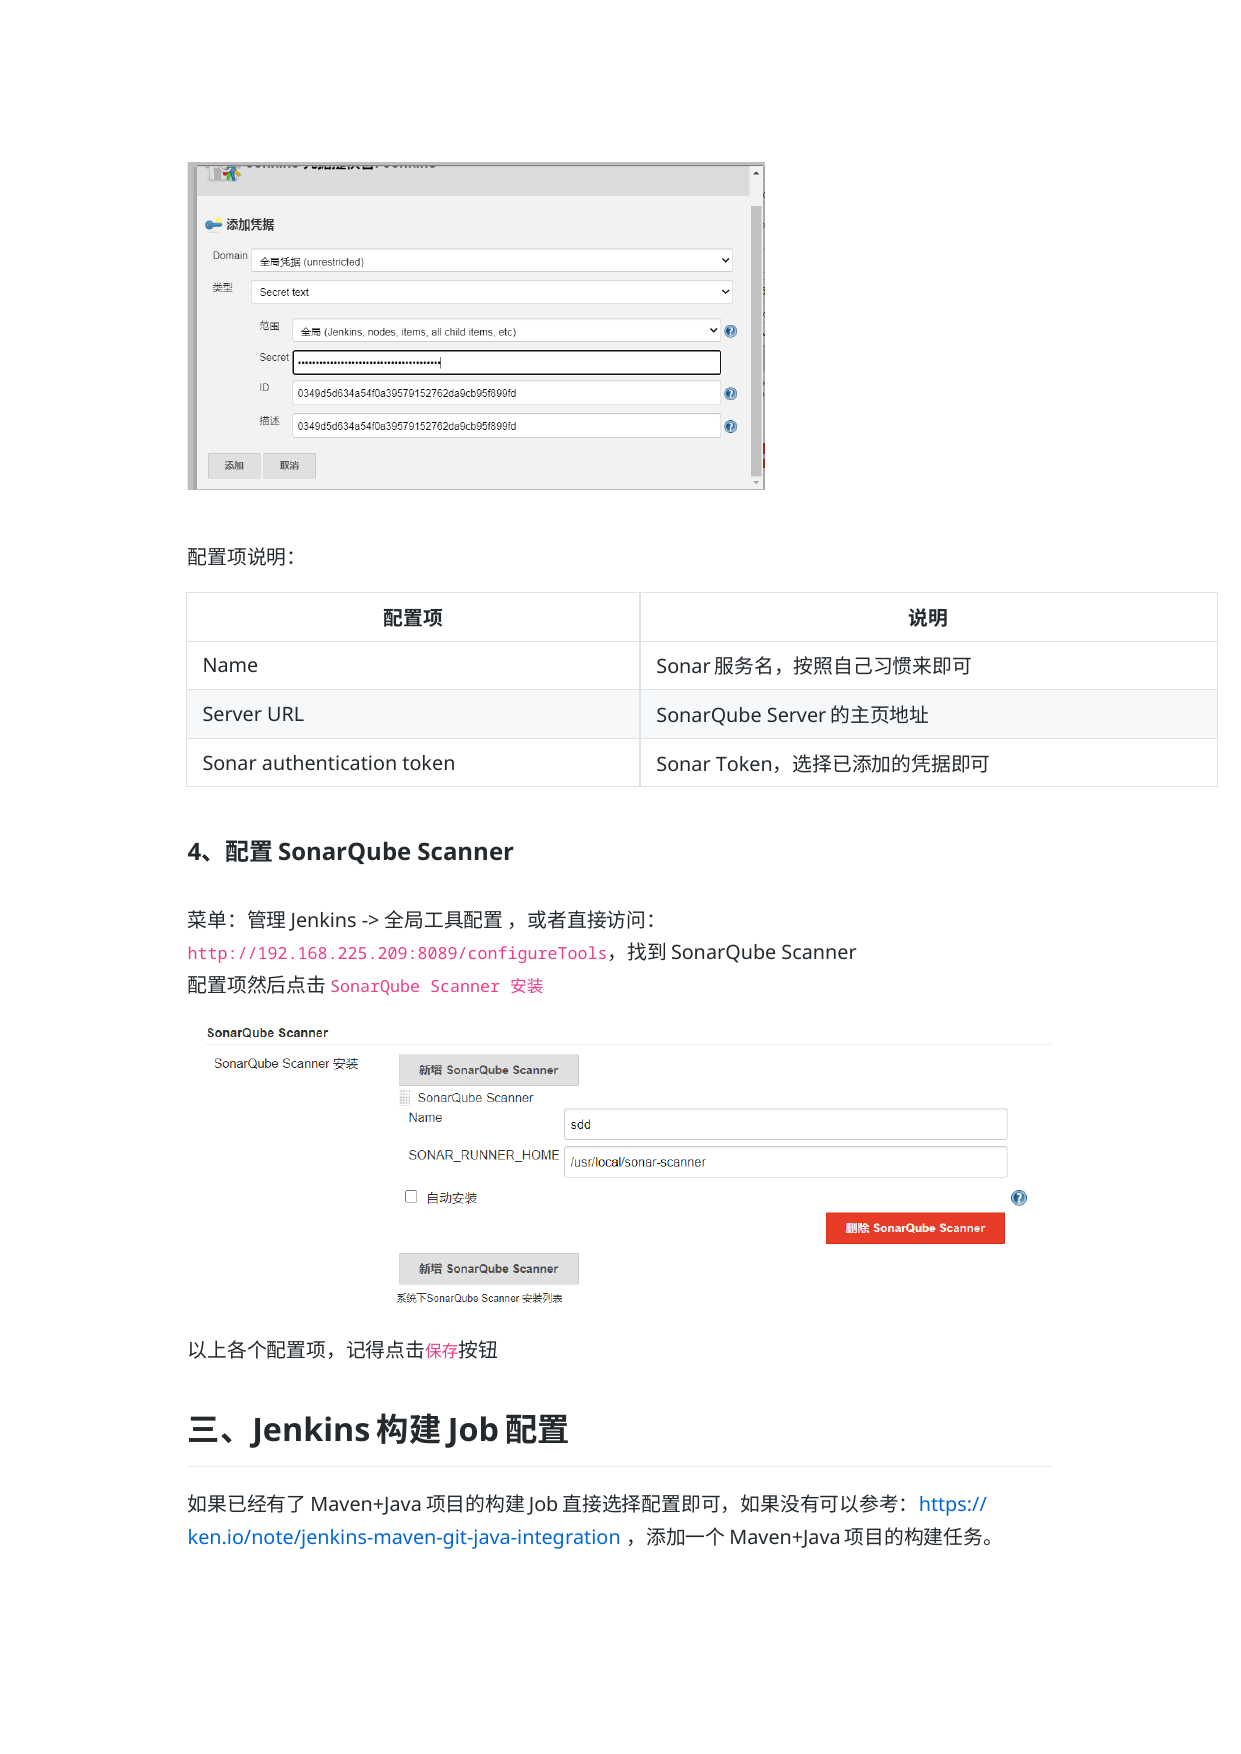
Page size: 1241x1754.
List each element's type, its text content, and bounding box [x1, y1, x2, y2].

text 如果已经有了Maven+Java项目的构建Job直接选择配置即可，如果没有可以参考：https://ken.io/note/jenkins-maven-git-java-integration ，添加一个Maven+Java项目的构建任务。 [187, 1487, 1053, 1552]
table_cell Name [187, 642, 639, 689]
table_cell Sonar服务名，按照自己习惯来即可 [641, 642, 1217, 689]
table_cell Sonar authentication token [187, 739, 639, 786]
picture [187, 162, 765, 490]
subtitle 三、Jenkins构建Job配置 [187, 1395, 1053, 1467]
table_cell SonarQube Server的主页地址 [641, 690, 1217, 738]
picture [187, 1019, 1053, 1310]
text 配置项说明： [187, 539, 1053, 572]
text 菜单：管理Jenkins -> 全局工具配置 ，或者直接访问：http://192.168.225.209:8089/configureTools，找到SonarQube Scanner 配置项然后点击SonarQube Scanner 安装 [187, 902, 1053, 1000]
table_cell Server URL [187, 690, 639, 738]
table_header 配置项 [187, 593, 639, 641]
subtitle 4、配置SonarQube Scanner [187, 817, 1053, 882]
text 以上各个配置项，记得点击保存按钮 [187, 1332, 1053, 1365]
table_header 说明 [641, 593, 1217, 641]
table_cell Sonar Token，选择已添加的凭据即可 [641, 739, 1217, 786]
